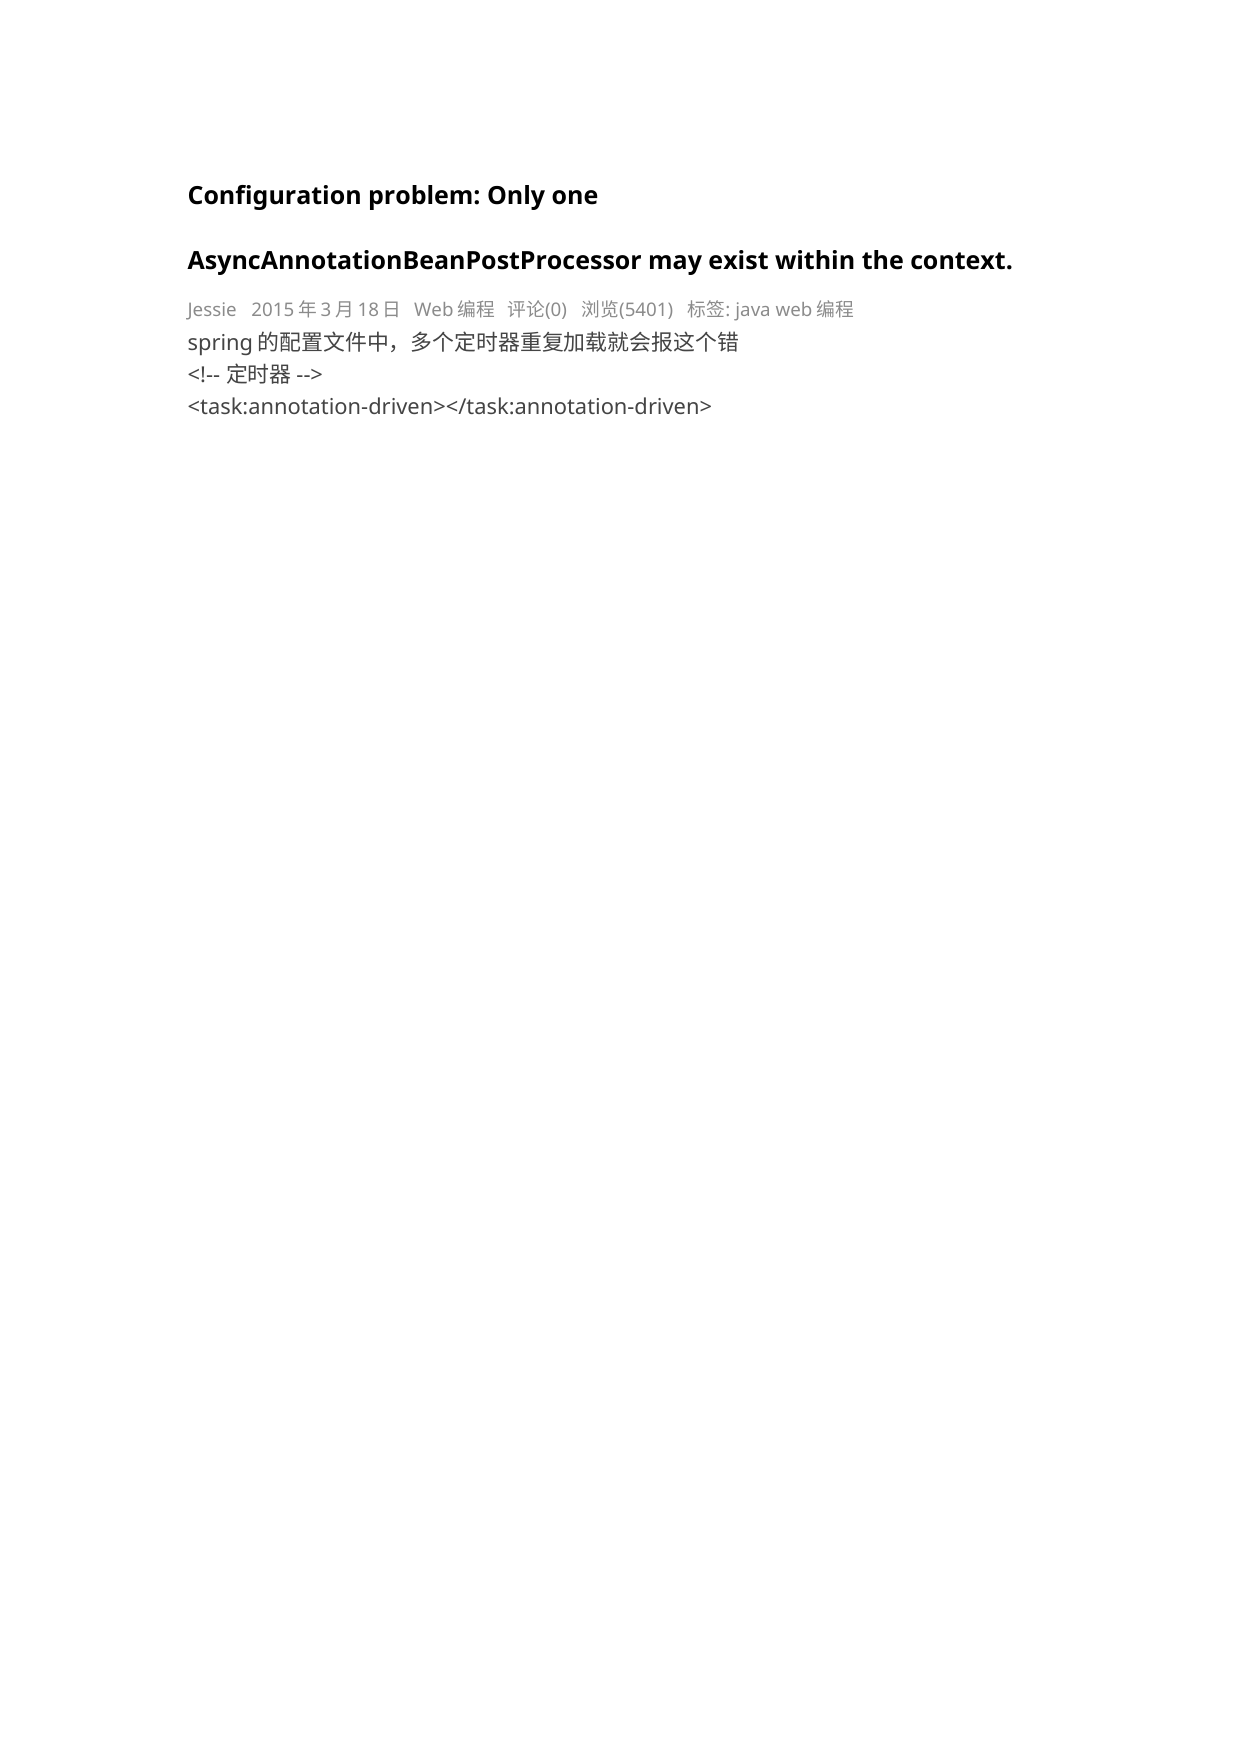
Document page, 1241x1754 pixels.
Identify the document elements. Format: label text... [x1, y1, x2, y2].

text <!-- 定时器 --> <task:annotation-driven></task:annotation-driven> [187, 357, 1053, 422]
text Jessie 2015年3月18日 Web编程 评论(0) 浏览(5401) 标签: java web编程 [187, 292, 1053, 324]
text spring的配置文件中，多个定时器重复加载就会报这个错 [187, 324, 1053, 357]
text Configuration problem: Only one AsyncAnnotationBeanPostProcessor may exist within the context. [187, 162, 1053, 292]
